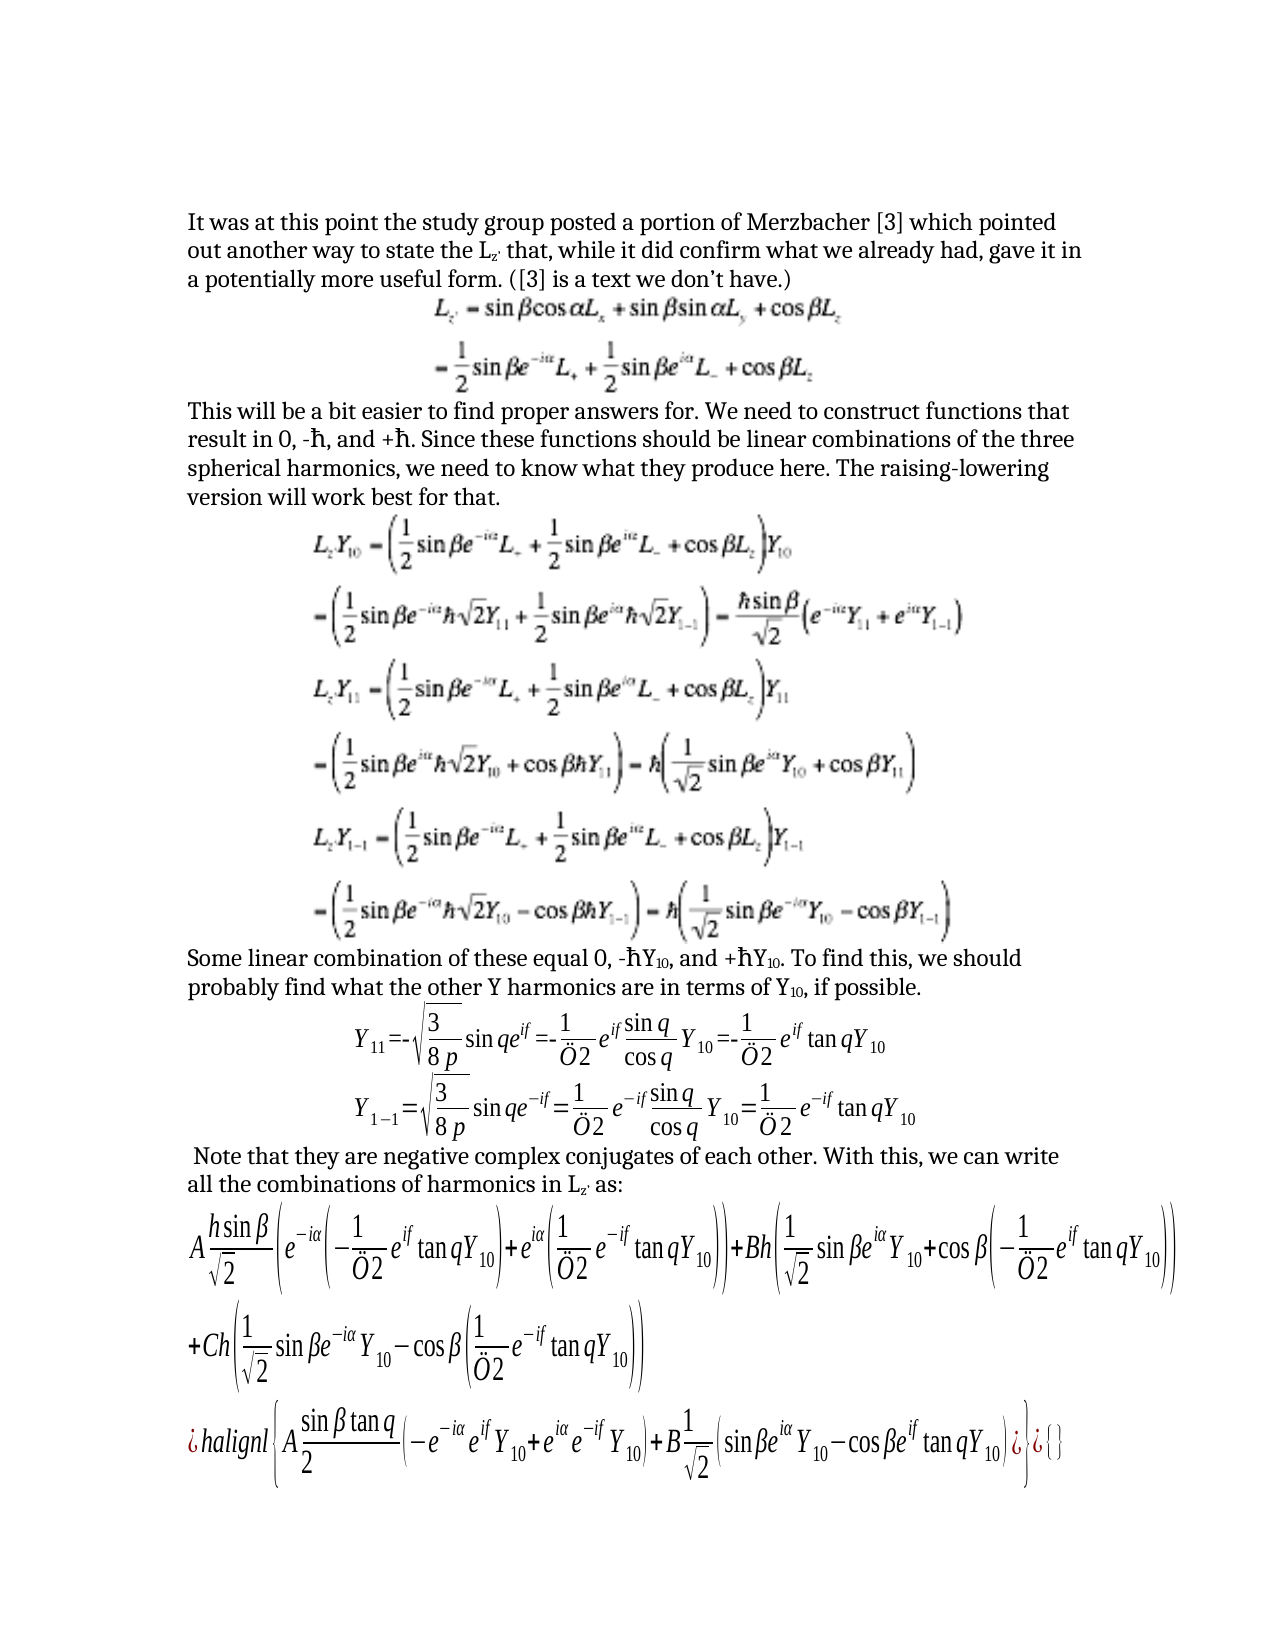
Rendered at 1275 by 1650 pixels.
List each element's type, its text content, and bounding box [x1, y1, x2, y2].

text Note that they are negative complex conjugates of each other. With this, we can write all the combinations of harmonics in Lz’ as: [187, 1142, 1087, 1199]
text Some linear combination of these equal 0, -ћY10, and +ћY10. To find this, we should probably find what the other Y harmonics are in terms of Y10, if possible. [187, 944, 1087, 1001]
text It was at this point the study group posted a portion of Merzbacher [3] which pointed out another way to state the Lz’ that, while it did confirm what we already had, gave it in a potentially more useful form. ([3] is a text we don’t have.) [187, 207, 1087, 294]
text This will be a bit easier to find proper answers for. We need to construct functions that result in 0, -ћ, and +ћ. Since these functions should be linear combinations of the three spherical harmonics, we need to know what they produce here. The raising-lowering version will work best for that. [187, 397, 1087, 512]
picture [431, 293, 844, 397]
picture [310, 511, 965, 944]
